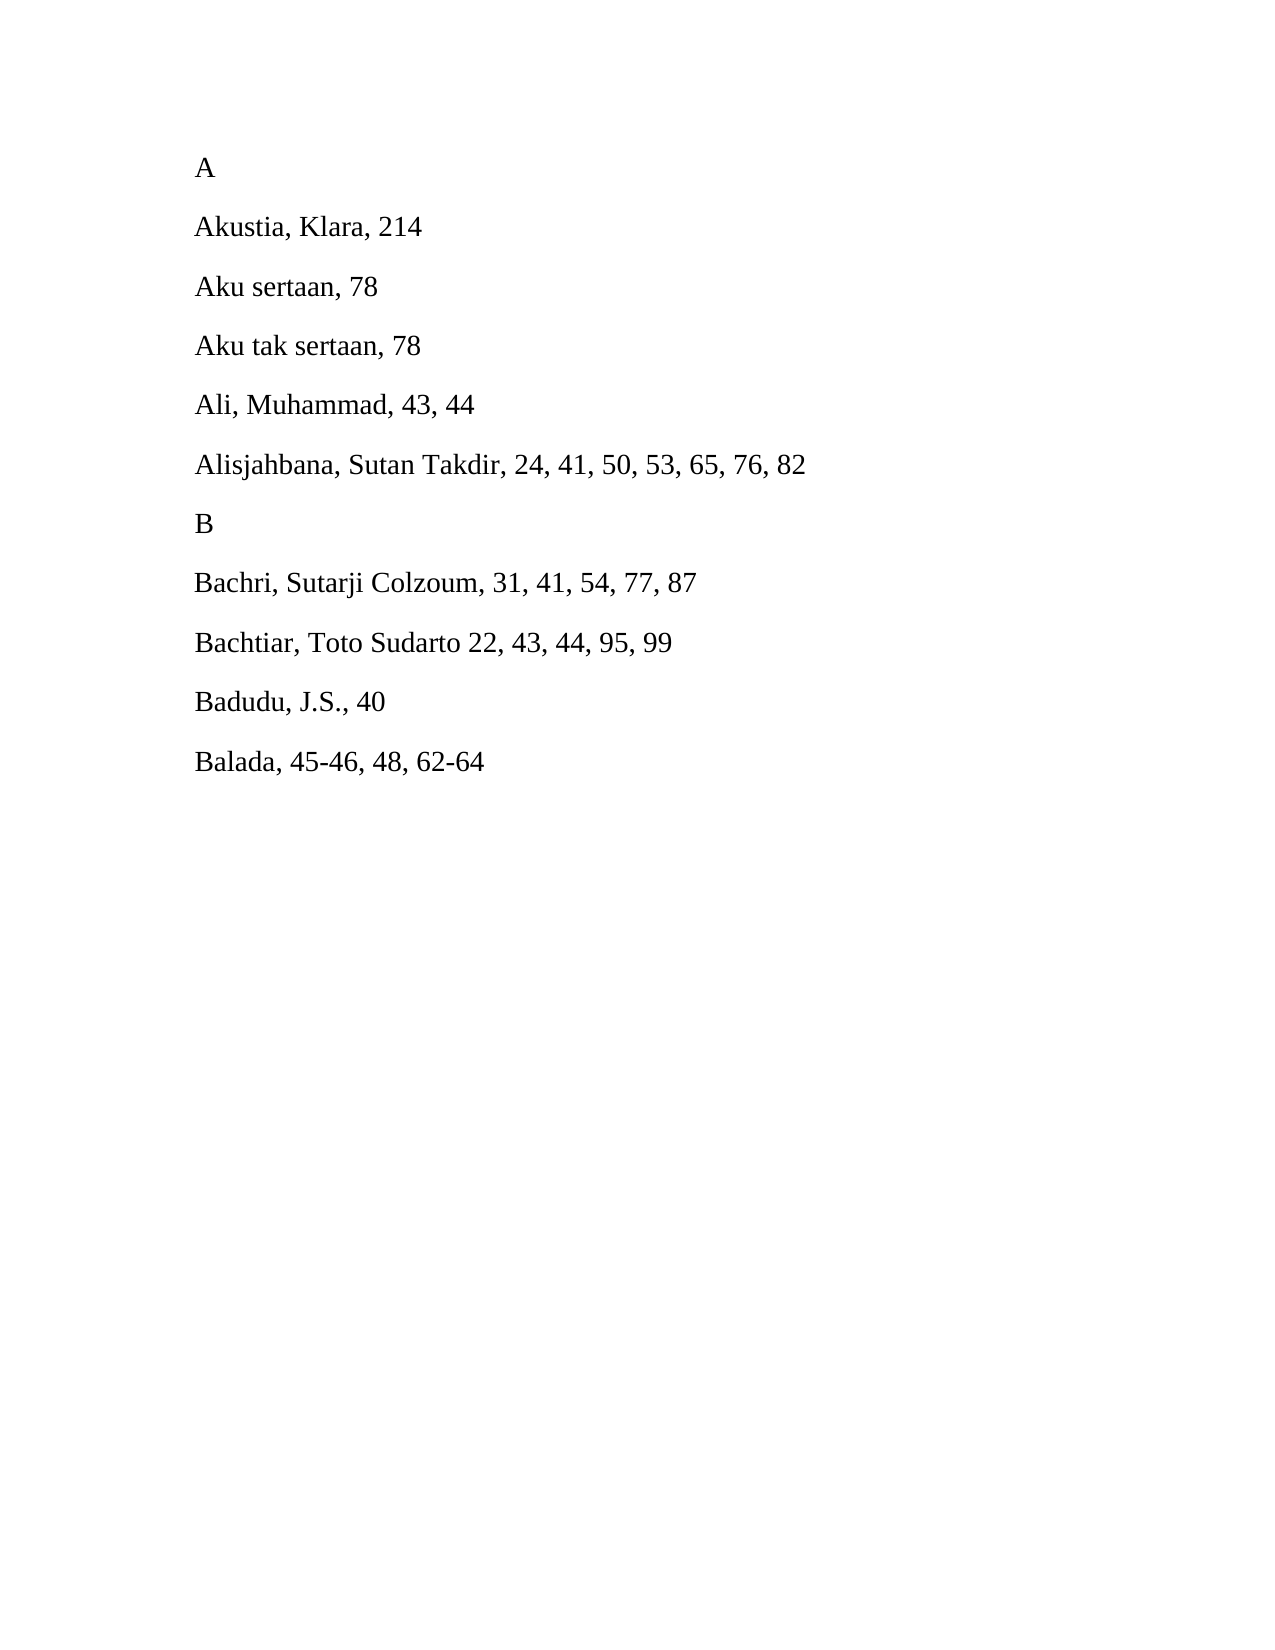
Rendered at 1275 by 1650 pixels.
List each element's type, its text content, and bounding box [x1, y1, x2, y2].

text Akustia, Klara, 214 [150, 209, 1125, 243]
text Badudu, J.S., 40 [194, 684, 1125, 718]
text Aku tak sertaan, 78 [194, 328, 1125, 362]
text Balada, 45-46, 48, 62-64 [194, 744, 1125, 777]
text A [194, 150, 1125, 183]
text Aku sertaan, 78 [194, 269, 1125, 302]
text Bachtiar, Toto Sudarto 22, 43, 44, 95, 99 [194, 625, 1125, 658]
text Bachri, Sutarji Colzoum, 31, 41, 54, 77, 87 [150, 566, 1125, 599]
text B [194, 506, 1125, 540]
text Ali, Muhammad, 43, 44 [194, 387, 1125, 421]
text Alisjahbana, Sutan Takdir, 24, 41, 50, 53, 65, 76, 82 [194, 447, 1125, 480]
